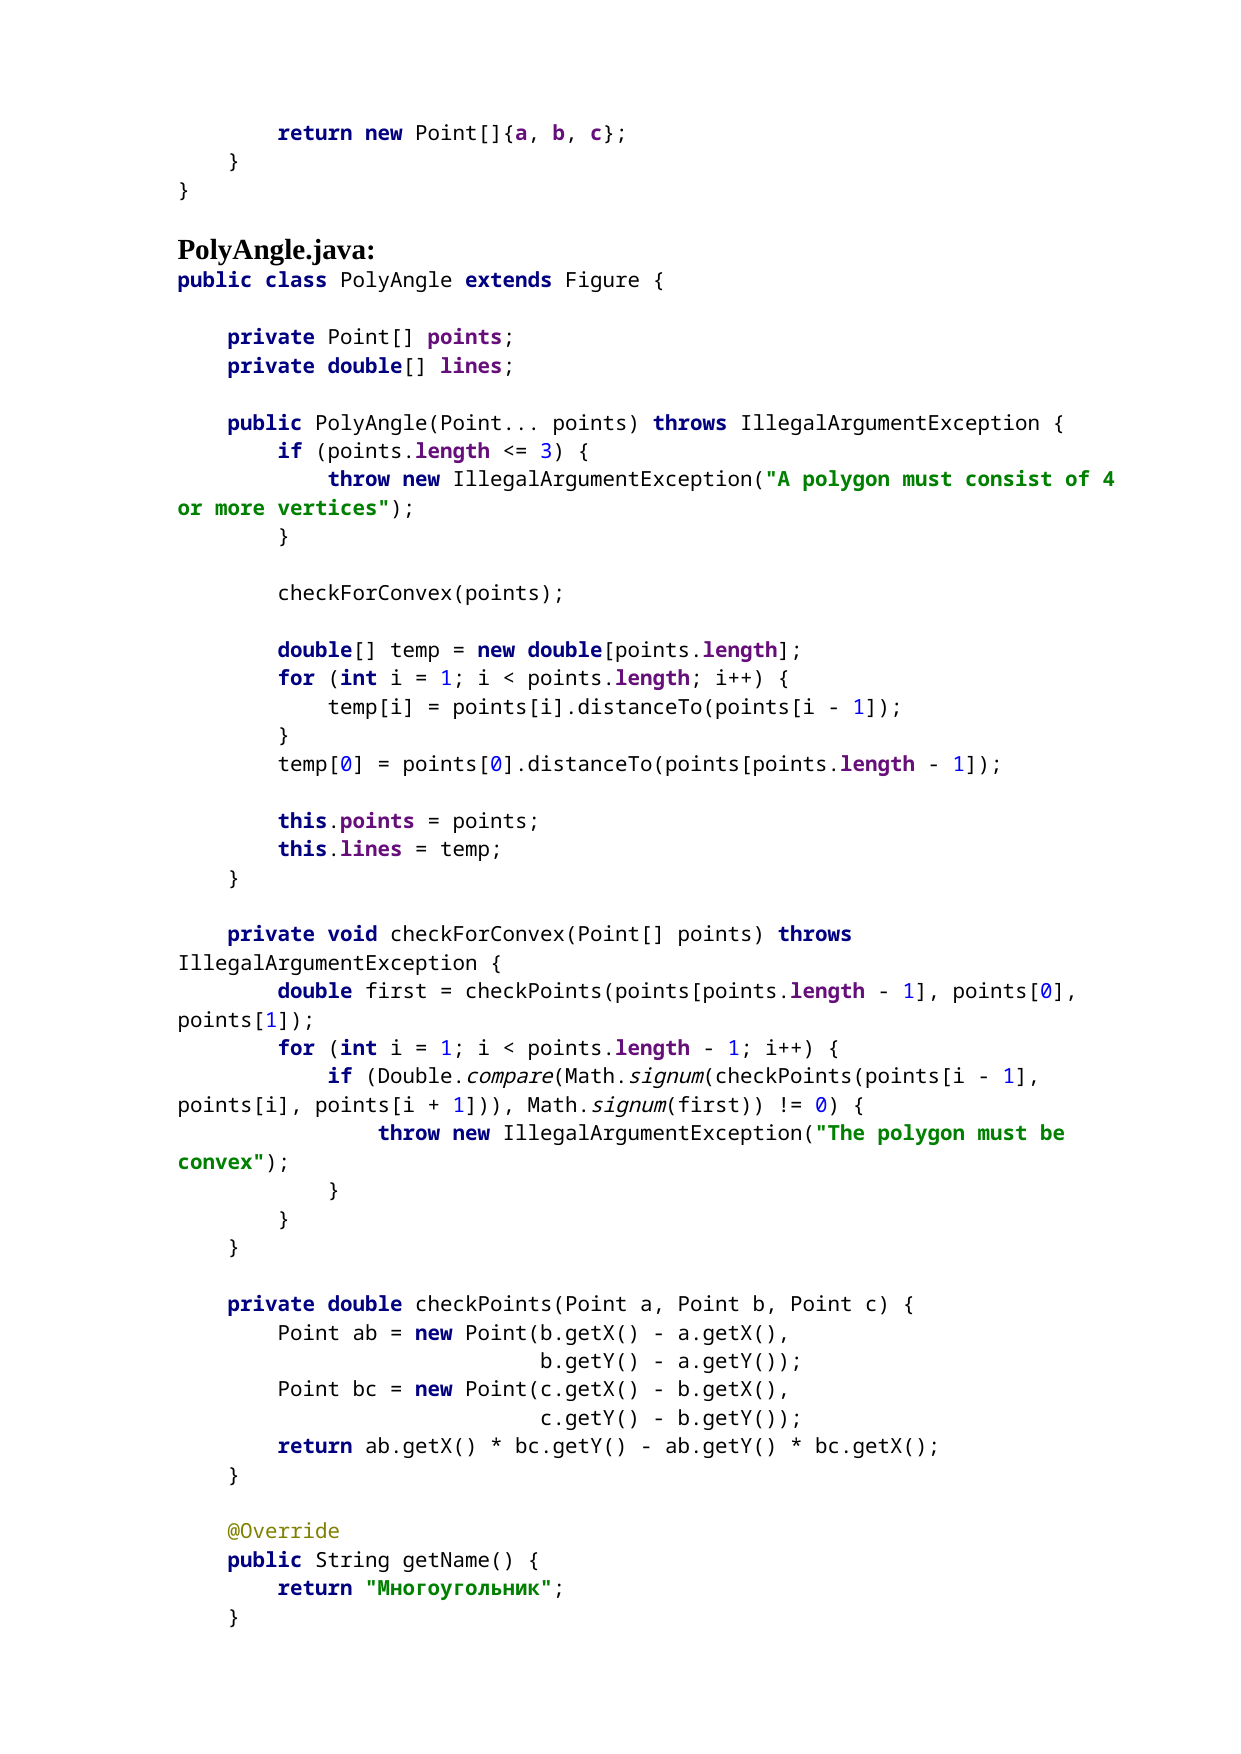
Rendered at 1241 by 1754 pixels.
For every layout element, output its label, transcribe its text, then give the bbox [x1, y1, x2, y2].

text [177, 265, 1152, 1630]
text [177, 118, 1152, 203]
text PolyAngle.java: [177, 232, 1152, 265]
